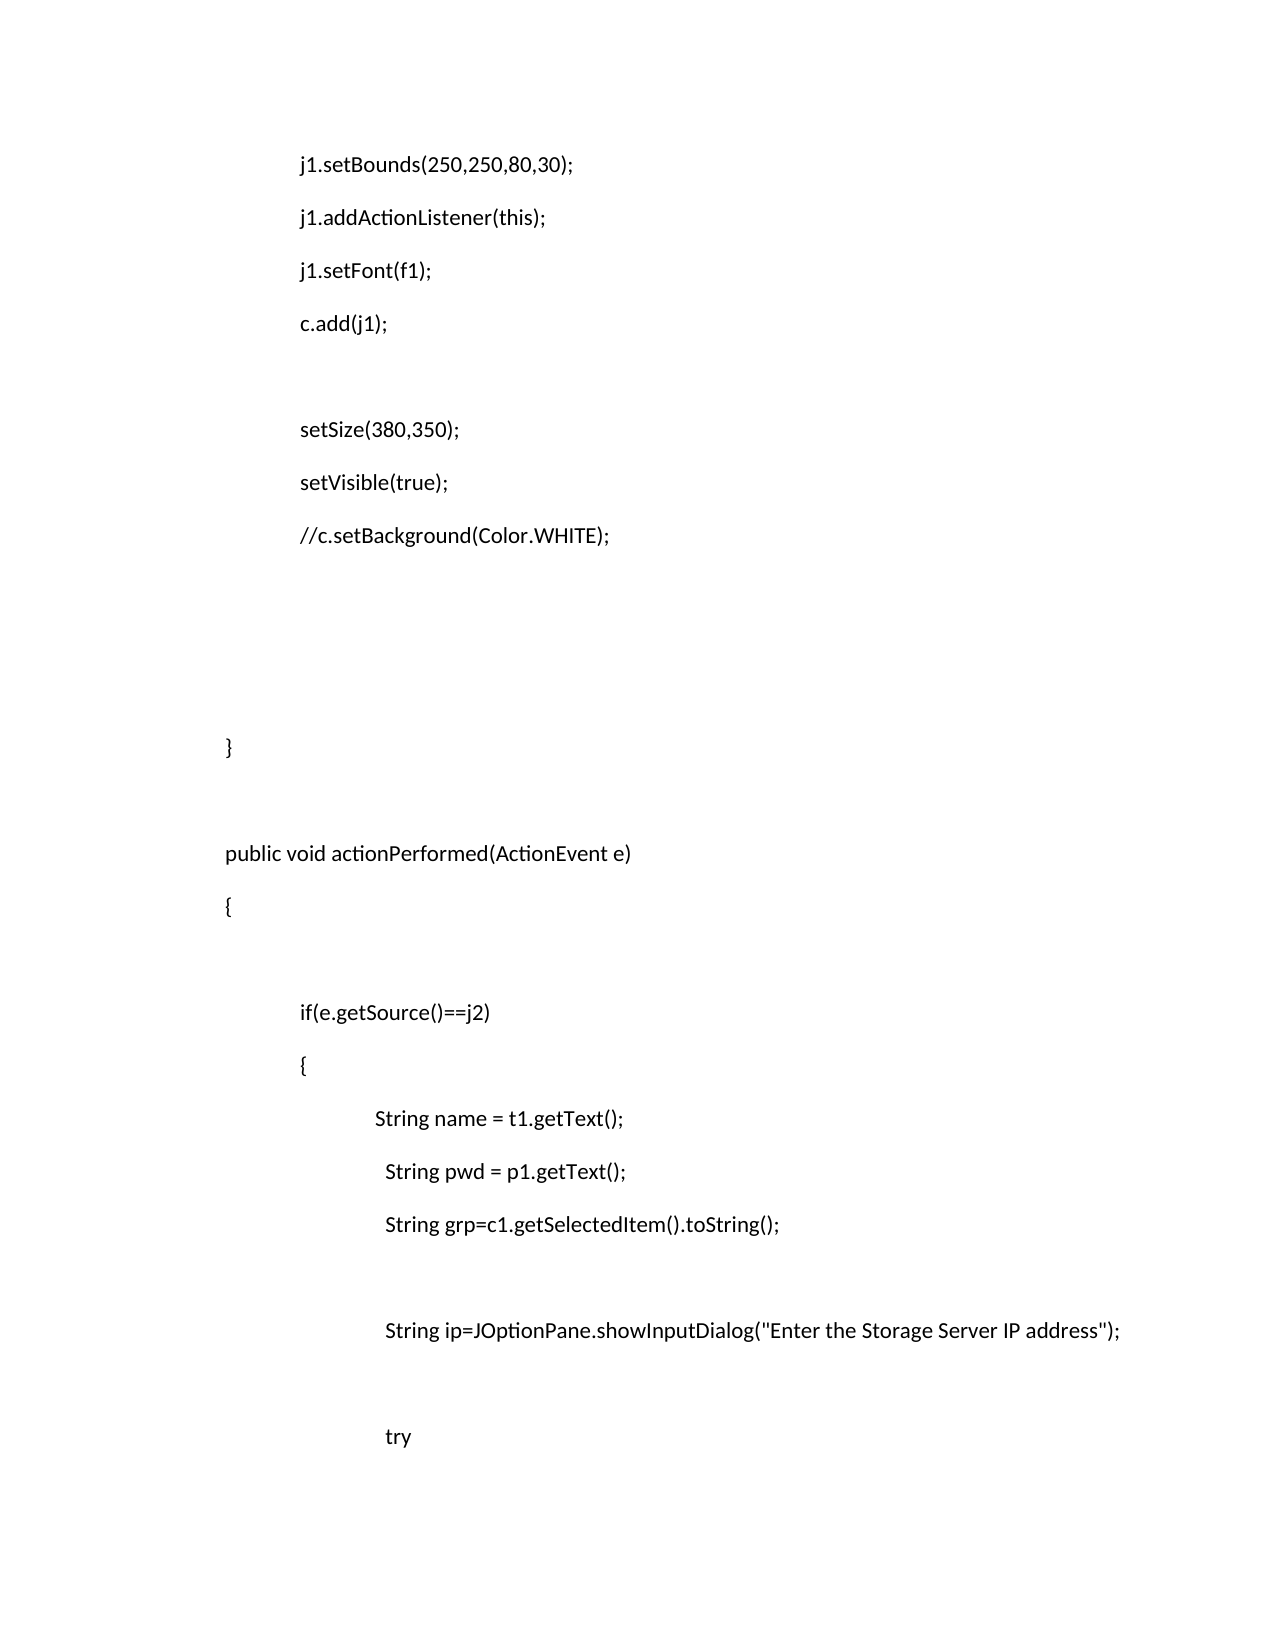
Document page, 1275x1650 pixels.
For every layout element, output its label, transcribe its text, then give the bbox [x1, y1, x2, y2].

text j1.setBounds(250,250,80,30); [150, 150, 1125, 178]
text { [150, 1051, 1125, 1079]
text String name = t1.getText(); [150, 1104, 1125, 1132]
text //c.setBackground(Color.WHITE); [150, 521, 1125, 549]
text String grp=c1.getSelectedItem().toString(); [150, 1210, 1125, 1238]
text setVisible(true); [150, 468, 1125, 496]
text String pwd = p1.getText(); [150, 1157, 1125, 1185]
text String ip=JOptionPane.showInputDialog("Enter the Storage Server IP address"); [150, 1316, 1125, 1344]
text { [150, 892, 1125, 920]
text } [150, 733, 1125, 761]
text setSize(380,350); [150, 415, 1125, 443]
text j1.setFont(f1); [150, 256, 1125, 284]
text try [150, 1422, 1125, 1451]
text j1.addActionListener(this); [150, 203, 1125, 231]
text c.add(j1); [150, 309, 1125, 337]
text if(e.getSource()==j2) [150, 998, 1125, 1026]
text public void actionPerformed(ActionEvent e) [150, 839, 1125, 867]
